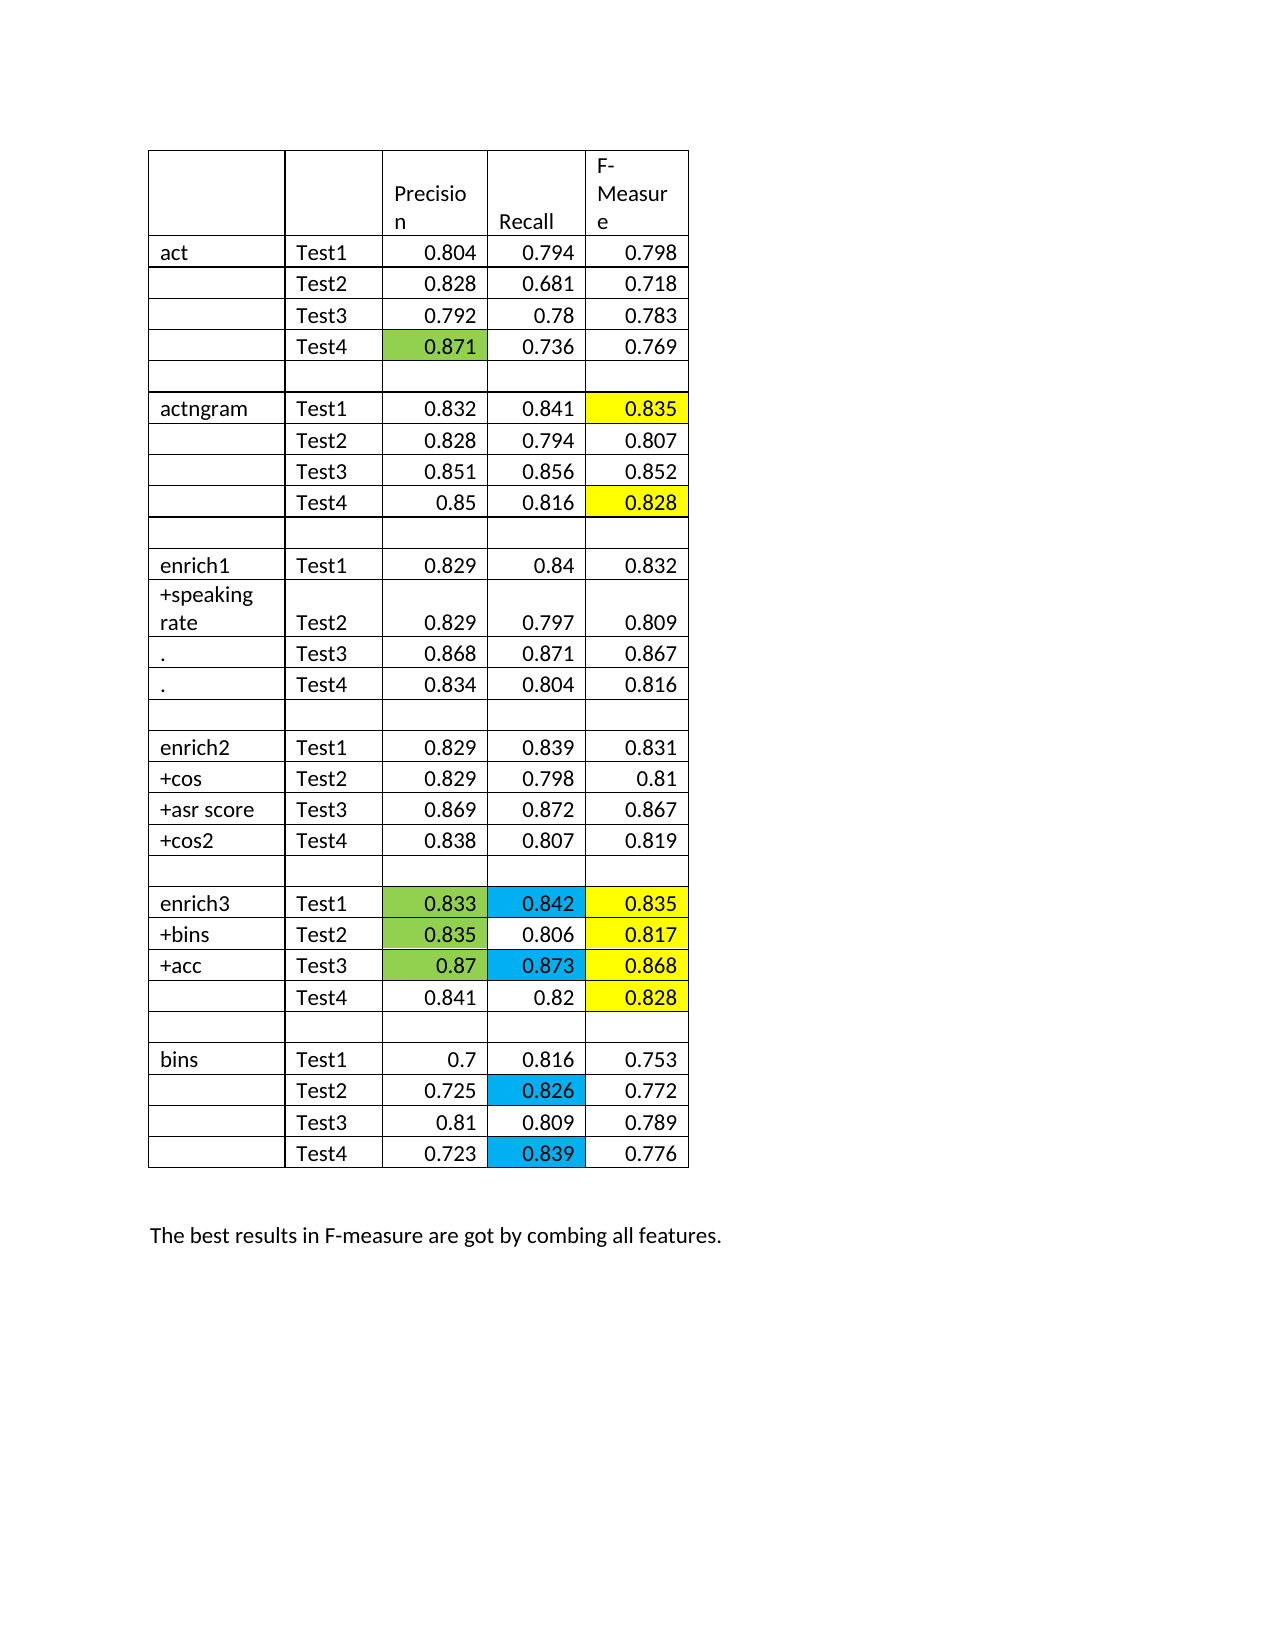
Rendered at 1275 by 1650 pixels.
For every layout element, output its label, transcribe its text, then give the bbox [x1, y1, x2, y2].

table_cell 0.868 [383, 637, 487, 667]
table_cell 0.869 [383, 793, 487, 823]
table_cell [149, 981, 284, 1011]
table_cell 0.832 [383, 393, 487, 423]
table_cell [383, 700, 487, 730]
table_cell 0.84 [488, 549, 585, 579]
table_cell [383, 361, 487, 391]
table_cell [286, 361, 382, 391]
table_header [286, 151, 382, 235]
table_cell 0.794 [488, 424, 585, 454]
table_cell . [149, 668, 284, 698]
table_cell [149, 268, 284, 298]
table_cell [149, 299, 284, 329]
table_cell 0.7 [383, 1043, 487, 1073]
table_cell 0.809 [586, 580, 688, 636]
table_cell 0.794 [488, 236, 585, 266]
table_cell 0.871 [383, 330, 487, 360]
table_cell 0.806 [488, 918, 585, 948]
table_cell [286, 856, 382, 886]
table_cell 0.839 [488, 1137, 585, 1167]
text The best results in F-measure are got by combing all features. [150, 1221, 1125, 1249]
table_cell Test2 [286, 1075, 382, 1105]
table_cell Test2 [286, 580, 382, 636]
table_cell [286, 518, 382, 548]
table_cell 0.819 [586, 825, 688, 855]
table_cell Test1 [286, 887, 382, 917]
table_cell [586, 361, 688, 391]
table_cell [586, 856, 688, 886]
table_cell . [149, 637, 284, 667]
table_cell Test3 [286, 793, 382, 823]
table_cell 0.829 [383, 762, 487, 792]
table_cell 0.723 [383, 1137, 487, 1167]
table_cell 0.871 [488, 637, 585, 667]
table_cell Test4 [286, 1137, 382, 1167]
table_cell 0.807 [488, 825, 585, 855]
table_cell 0.856 [488, 455, 585, 485]
table_cell 0.872 [488, 793, 585, 823]
table_cell 0.804 [488, 668, 585, 698]
table_cell 0.841 [383, 981, 487, 1011]
table_cell enrich1 [149, 549, 284, 579]
table_cell 0.804 [383, 236, 487, 266]
table_cell 0.792 [383, 299, 487, 329]
table_cell 0.833 [383, 887, 487, 917]
table_cell [383, 856, 487, 886]
table_cell Test2 [286, 918, 382, 948]
table_cell 0.873 [488, 950, 585, 980]
table_cell [383, 1012, 487, 1042]
table_cell Test1 [286, 236, 382, 266]
table_cell 0.753 [586, 1043, 688, 1073]
table_cell 0.816 [488, 1043, 585, 1073]
table_cell 0.852 [586, 455, 688, 485]
table_cell 0.868 [586, 950, 688, 980]
table_cell [149, 424, 284, 454]
table_cell 0.838 [383, 825, 487, 855]
table_cell [488, 518, 585, 548]
table_cell 0.772 [586, 1075, 688, 1105]
table_cell [149, 1137, 284, 1167]
table_cell [586, 700, 688, 730]
table_cell 0.681 [488, 268, 585, 298]
table_cell 0.828 [586, 981, 688, 1011]
table_cell 0.87 [383, 950, 487, 980]
table_cell 0.851 [383, 455, 487, 485]
table_header F-Measure [586, 151, 688, 235]
table_cell +asr score [149, 793, 284, 823]
table_cell 0.82 [488, 981, 585, 1011]
table_cell enrich2 [149, 731, 284, 761]
table_cell [149, 330, 284, 360]
table_cell Test2 [286, 762, 382, 792]
table_cell 0.839 [488, 731, 585, 761]
table_cell 0.725 [383, 1075, 487, 1105]
table_cell Test3 [286, 950, 382, 980]
table_cell 0.797 [488, 580, 585, 636]
table_cell [149, 1106, 284, 1136]
table_cell 0.718 [586, 268, 688, 298]
table_cell 0.835 [586, 393, 688, 423]
table_cell 0.829 [383, 580, 487, 636]
table_cell +bins [149, 918, 284, 948]
table_cell [488, 1012, 585, 1042]
table_cell 0.769 [586, 330, 688, 360]
table_header Recall [488, 151, 585, 235]
table_cell [586, 1012, 688, 1042]
table_cell [149, 856, 284, 886]
table_cell 0.78 [488, 299, 585, 329]
table_cell Test1 [286, 393, 382, 423]
table_cell [286, 1012, 382, 1042]
table_cell 0.85 [383, 486, 487, 516]
table_cell 0.809 [488, 1106, 585, 1136]
table_cell Test3 [286, 455, 382, 485]
table_cell 0.828 [383, 268, 487, 298]
table_cell 0.829 [383, 549, 487, 579]
table_cell actngram [149, 393, 284, 423]
table_cell 0.798 [488, 762, 585, 792]
table_cell 0.834 [383, 668, 487, 698]
table_cell 0.842 [488, 887, 585, 917]
table_cell 0.867 [586, 637, 688, 667]
table_cell [149, 1012, 284, 1042]
table_header Precision [383, 151, 487, 235]
table_cell [149, 700, 284, 730]
table_cell 0.816 [488, 486, 585, 516]
table_cell 0.776 [586, 1137, 688, 1167]
table_cell 0.81 [383, 1106, 487, 1136]
table_cell Test2 [286, 424, 382, 454]
table_cell [149, 455, 284, 485]
table_cell Test1 [286, 549, 382, 579]
table_cell Test4 [286, 825, 382, 855]
table_cell 0.835 [383, 918, 487, 948]
table_cell 0.841 [488, 393, 585, 423]
table_cell [383, 518, 487, 548]
table_cell 0.807 [586, 424, 688, 454]
table_cell 0.867 [586, 793, 688, 823]
table_cell 0.81 [586, 762, 688, 792]
table_cell bins [149, 1043, 284, 1073]
table_cell 0.828 [586, 486, 688, 516]
table_cell 0.829 [383, 731, 487, 761]
table_cell 0.817 [586, 918, 688, 948]
table_cell [488, 856, 585, 886]
table_cell +acc [149, 950, 284, 980]
table_cell Test3 [286, 637, 382, 667]
table_cell Test4 [286, 486, 382, 516]
table_cell [286, 700, 382, 730]
table_cell Test4 [286, 668, 382, 698]
table_cell +cos [149, 762, 284, 792]
table_cell [149, 486, 284, 516]
table_cell [149, 1075, 284, 1105]
table_cell act [149, 236, 284, 266]
table_cell enrich3 [149, 887, 284, 917]
table_cell [488, 700, 585, 730]
table_cell 0.835 [586, 887, 688, 917]
table_cell +cos2 [149, 825, 284, 855]
table_cell 0.826 [488, 1075, 585, 1105]
table_cell Test4 [286, 981, 382, 1011]
table_cell 0.783 [586, 299, 688, 329]
table_cell Test2 [286, 268, 382, 298]
table_cell 0.831 [586, 731, 688, 761]
table_header [149, 151, 284, 235]
table_cell 0.789 [586, 1106, 688, 1136]
table_cell 0.736 [488, 330, 585, 360]
table_cell 0.828 [383, 424, 487, 454]
table_cell +speaking rate [149, 580, 284, 636]
table_cell Test3 [286, 299, 382, 329]
table_cell [149, 361, 284, 391]
table_cell 0.816 [586, 668, 688, 698]
table_cell 0.832 [586, 549, 688, 579]
table_cell [149, 518, 284, 548]
table_cell 0.798 [586, 236, 688, 266]
table_cell Test1 [286, 731, 382, 761]
table_cell [488, 361, 585, 391]
table_cell [586, 518, 688, 548]
table_cell Test3 [286, 1106, 382, 1136]
table_cell Test4 [286, 330, 382, 360]
table_cell Test1 [286, 1043, 382, 1073]
